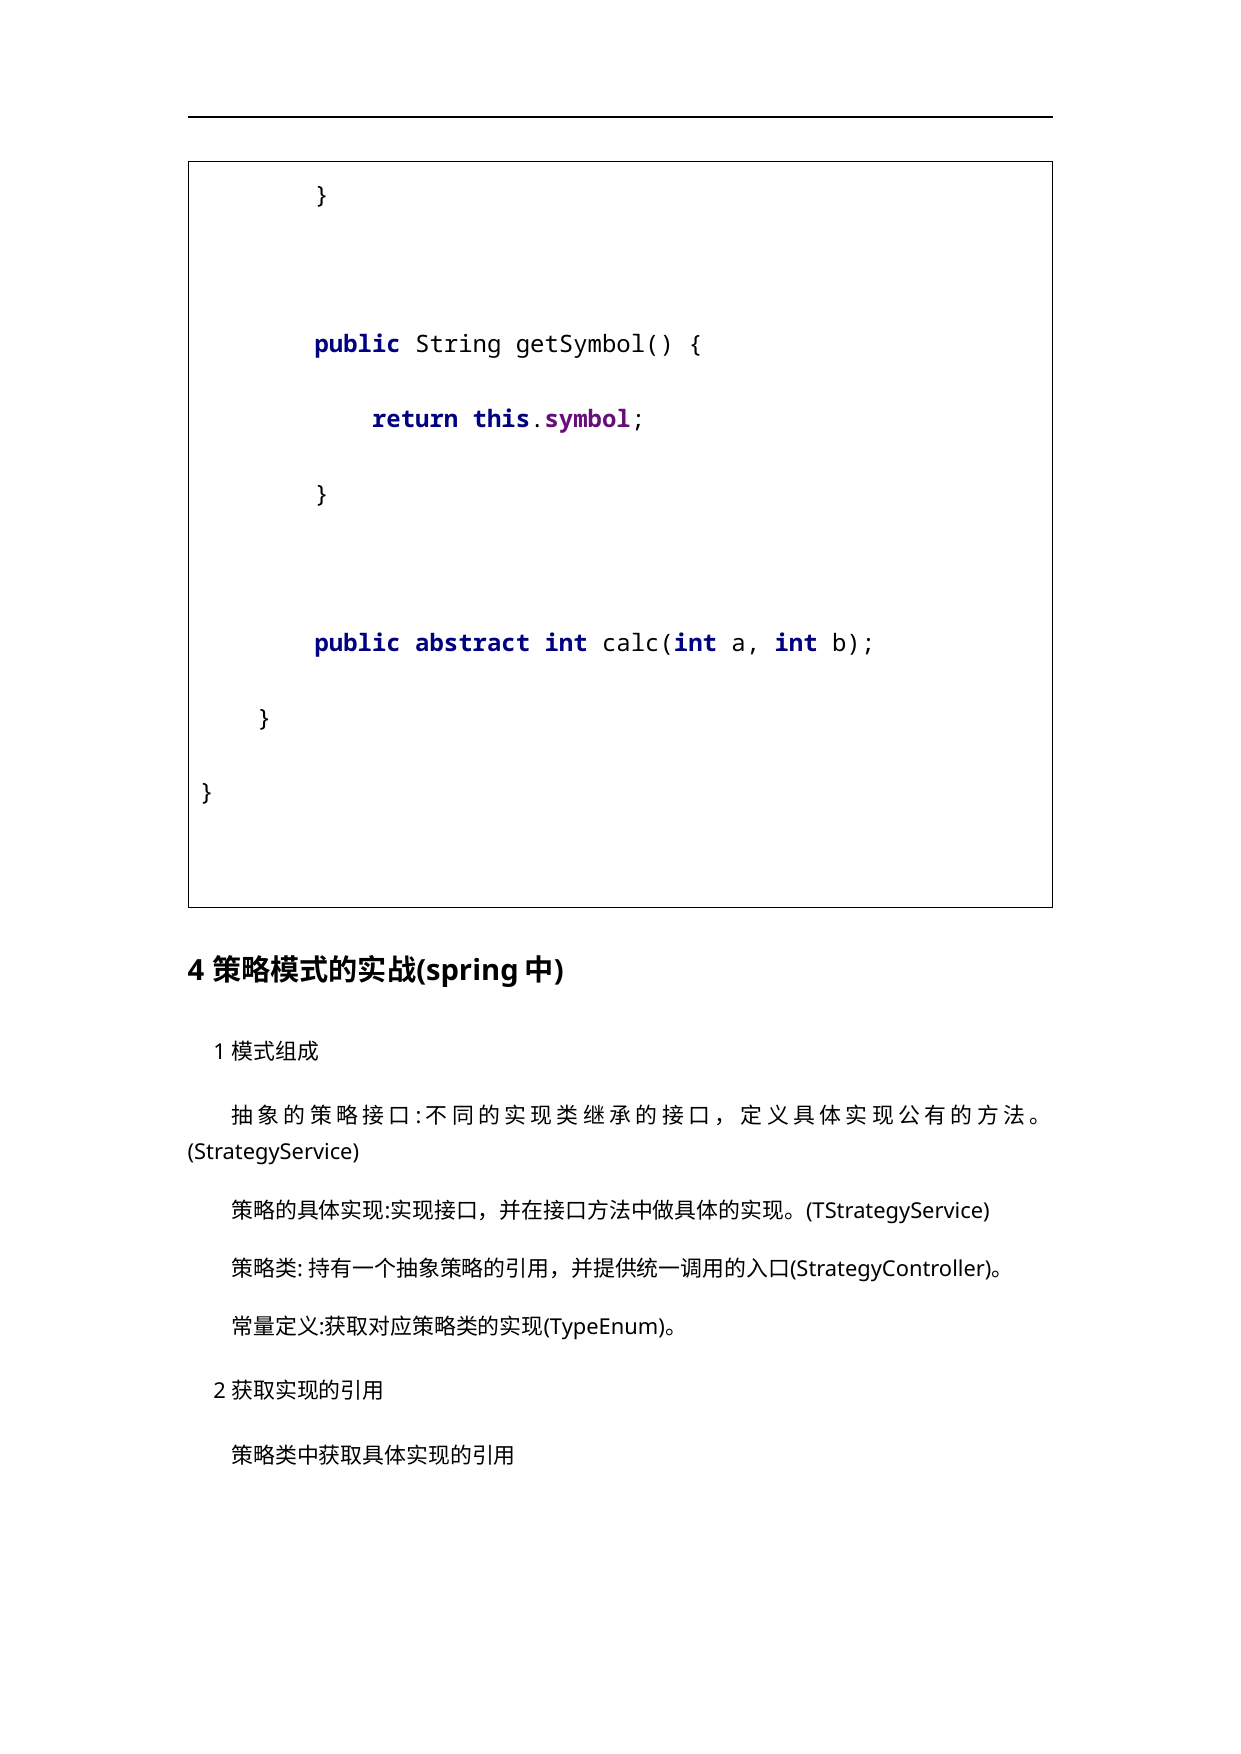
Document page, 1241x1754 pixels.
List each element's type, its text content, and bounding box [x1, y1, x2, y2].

subtitle 策略模式的实战(spring中) [187, 935, 1053, 1000]
text 策略类中获取具体实现的引用 [187, 1437, 1053, 1470]
text 常量定义:获取对应策略类的实现(TypeEnum)。 [187, 1309, 1053, 1341]
subtitle 模式组成 [187, 1033, 1053, 1066]
subtitle 获取实现的引用 [187, 1373, 1053, 1405]
text 策略类: 持有一个抽象策略的引用，并提供统一调用的入口(StrategyController)。 [187, 1251, 1053, 1283]
text 策略的具体实现:实现接口，并在接口方法中做具体的实现。(TStrategyService) [187, 1193, 1053, 1225]
text 抽象的策略接口:不同的实现类继承的接口，定义具体实现公有的方法。(StrategyService) [187, 1098, 1053, 1167]
